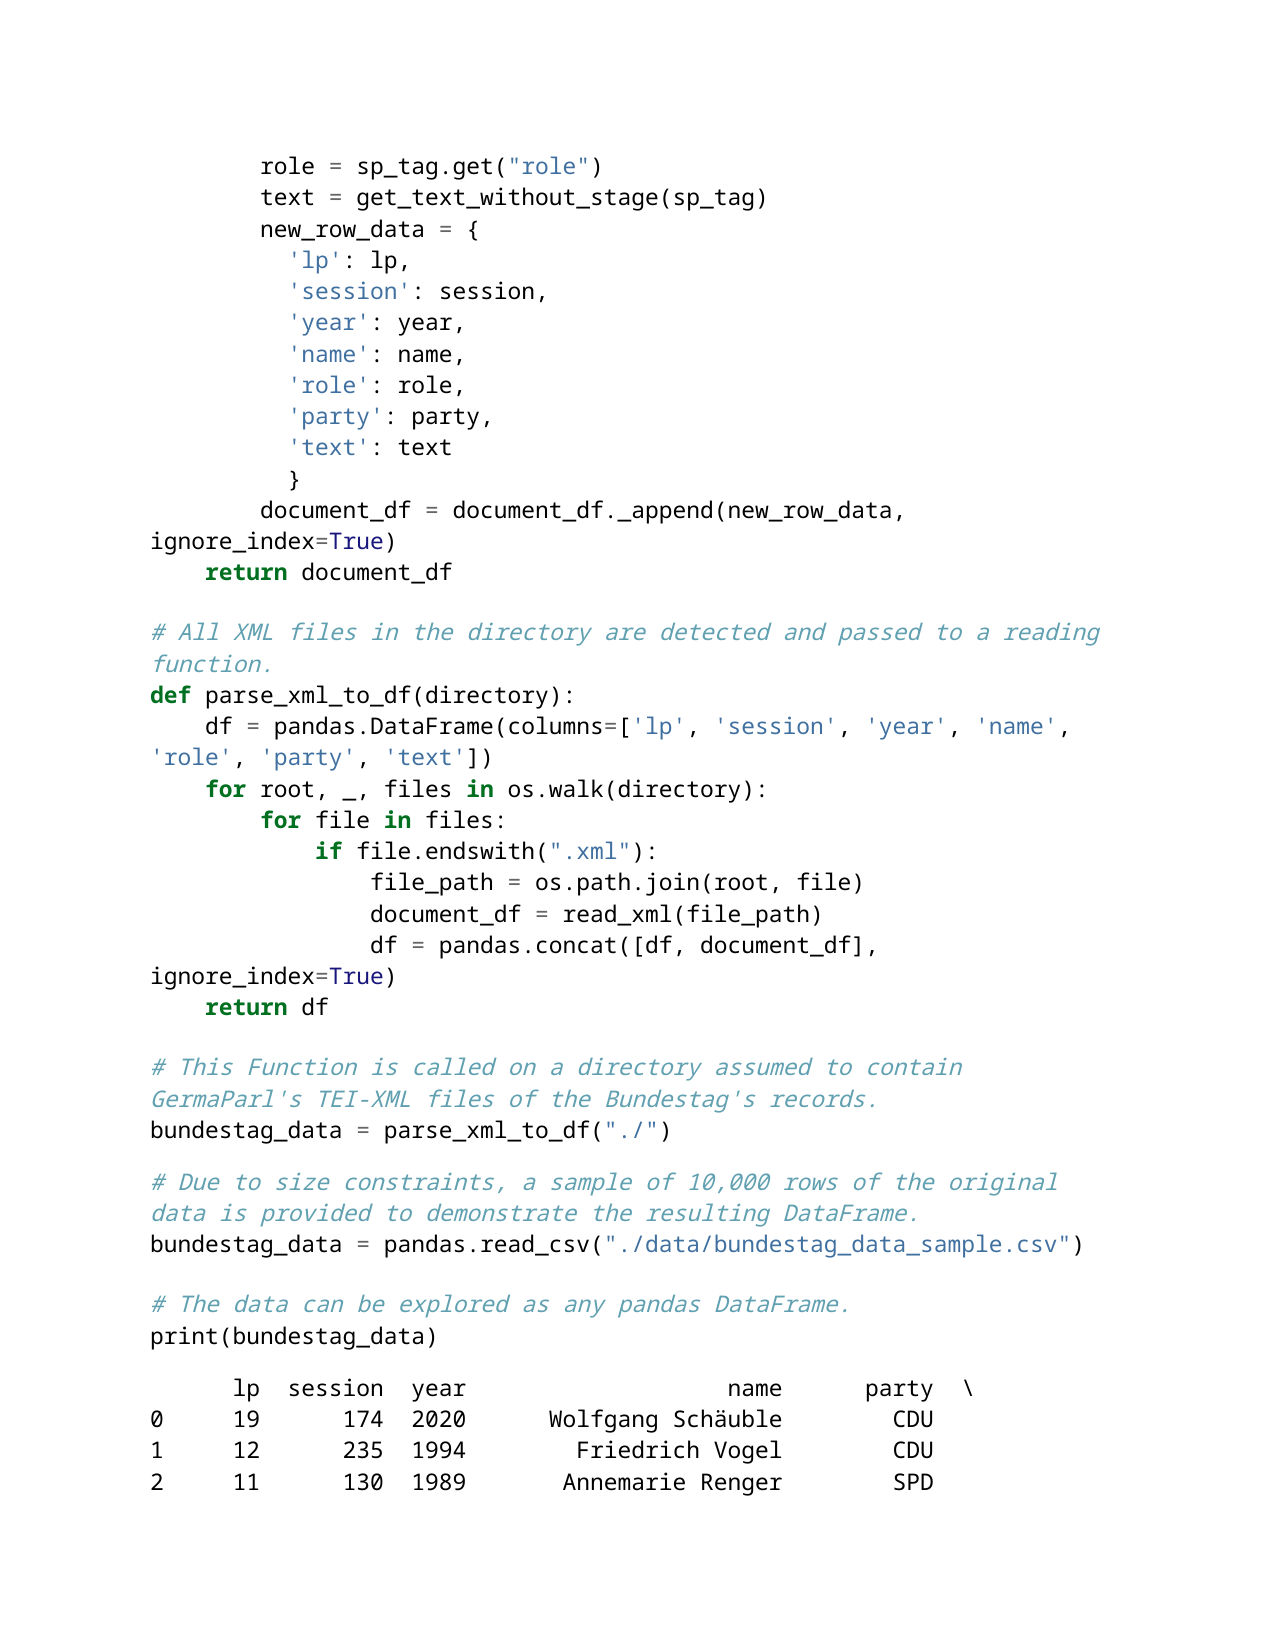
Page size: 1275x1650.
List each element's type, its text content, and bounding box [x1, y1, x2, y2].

text # Due to size constraints, a sample of 10,000 rows of the original data is provided to demonstrate the resulting DataFrame. bundestag_data = pandas.read_csv("./data/bundestag_data_sample.csv") # The data can be explored as any pandas DataFrame. print(bundestag_data) [150, 1166, 1125, 1351]
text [150, 1372, 1125, 1497]
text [150, 150, 1125, 1145]
